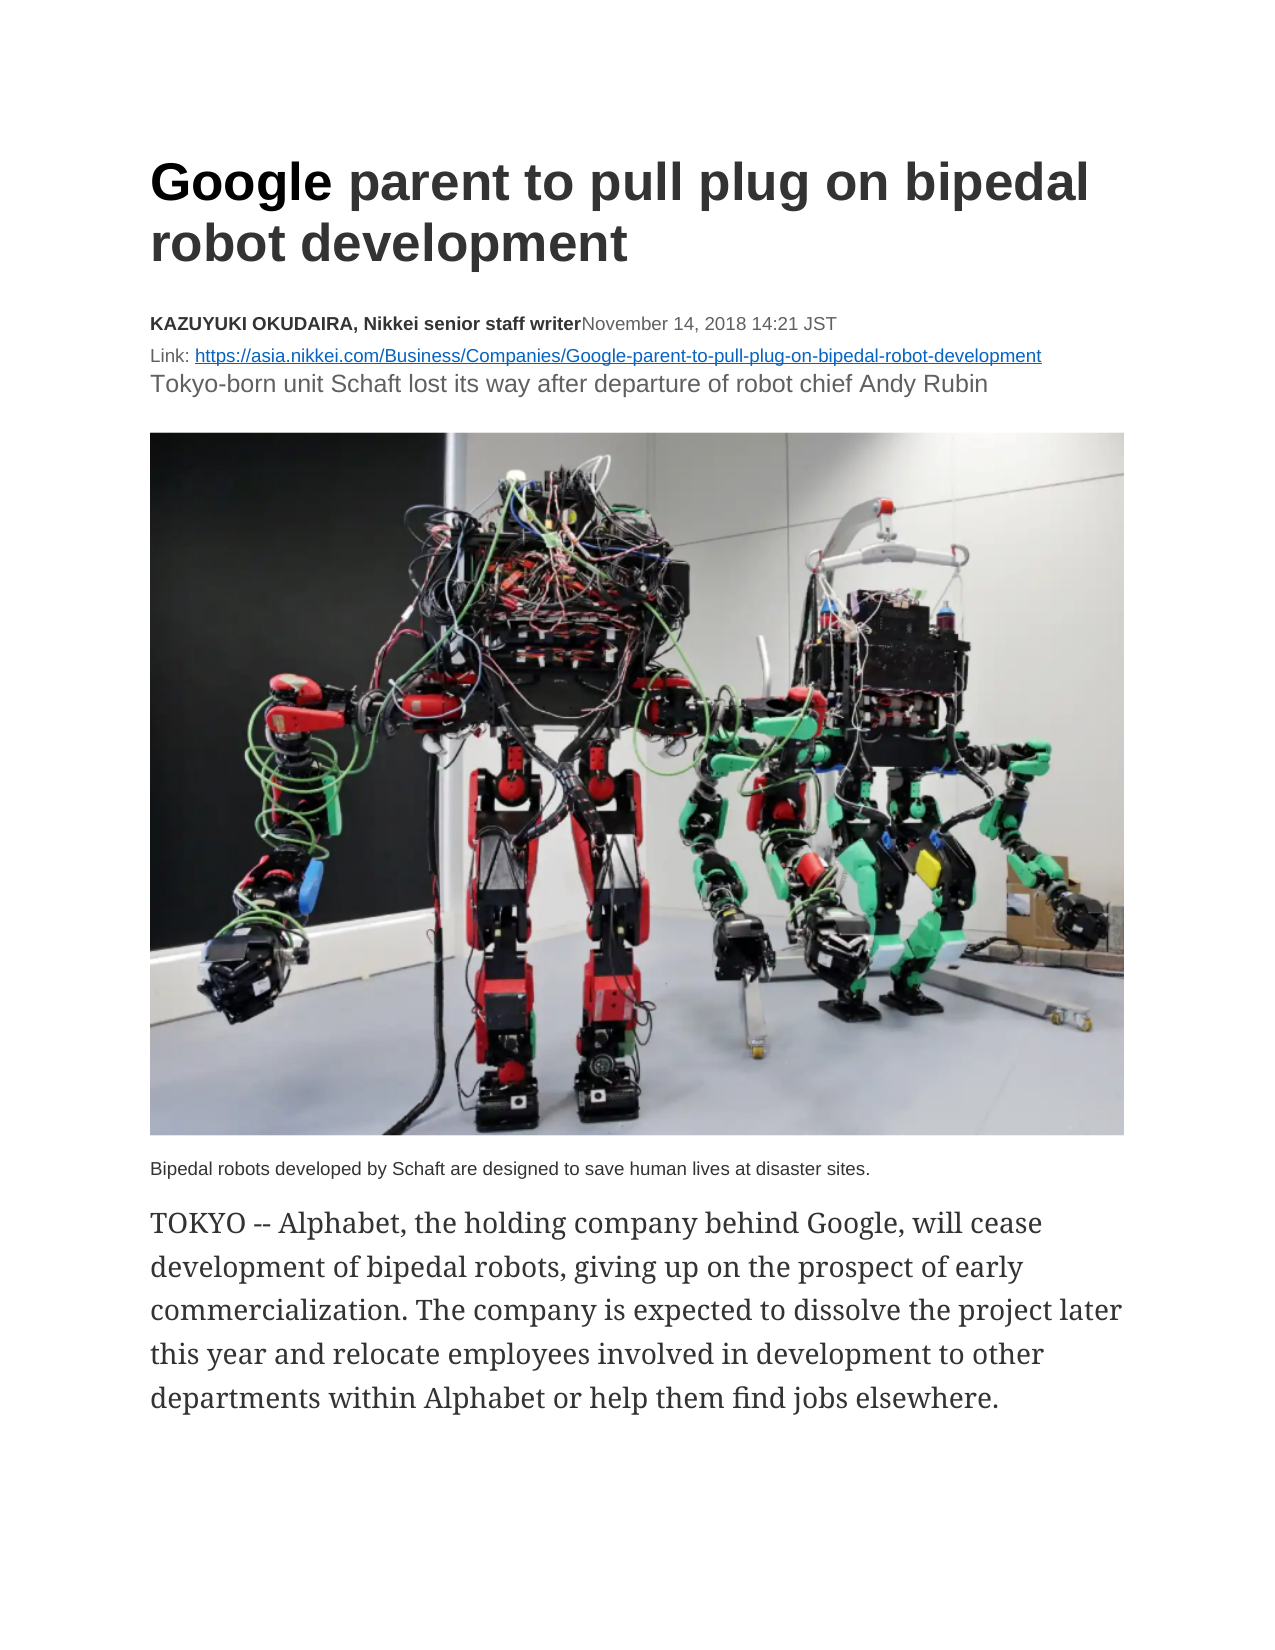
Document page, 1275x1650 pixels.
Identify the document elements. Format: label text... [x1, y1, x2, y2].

picture [150, 428, 1124, 1139]
subtitle Google parent to pull plug on bipedal robot development [150, 150, 1125, 272]
title KAZUYUKI OKUDAIRA, Nikkei senior staff writerNovember 14, 2018 14:21 JST Link: https://asia.nikkei.com/Business/Companies/Google-parent-to-pull-plug-on-bipedal-robot-development Tokyo-born unit Schaft lost its way after departure of robot chief Andy Rubin [150, 303, 1125, 397]
text Bipedal robots developed by Schaft are designed to save human lives at disaster sites. [150, 1158, 1125, 1179]
text TOKYO -- Alphabet, the holding company behind Google, will cease development of bipedal robots, giving up on the prospect of early commercialization. The company is expected to dissolve the project later this year and relocate employees involved in development to other departments within Alphabet or help them find jobs elsewhere. [150, 1198, 1125, 1417]
